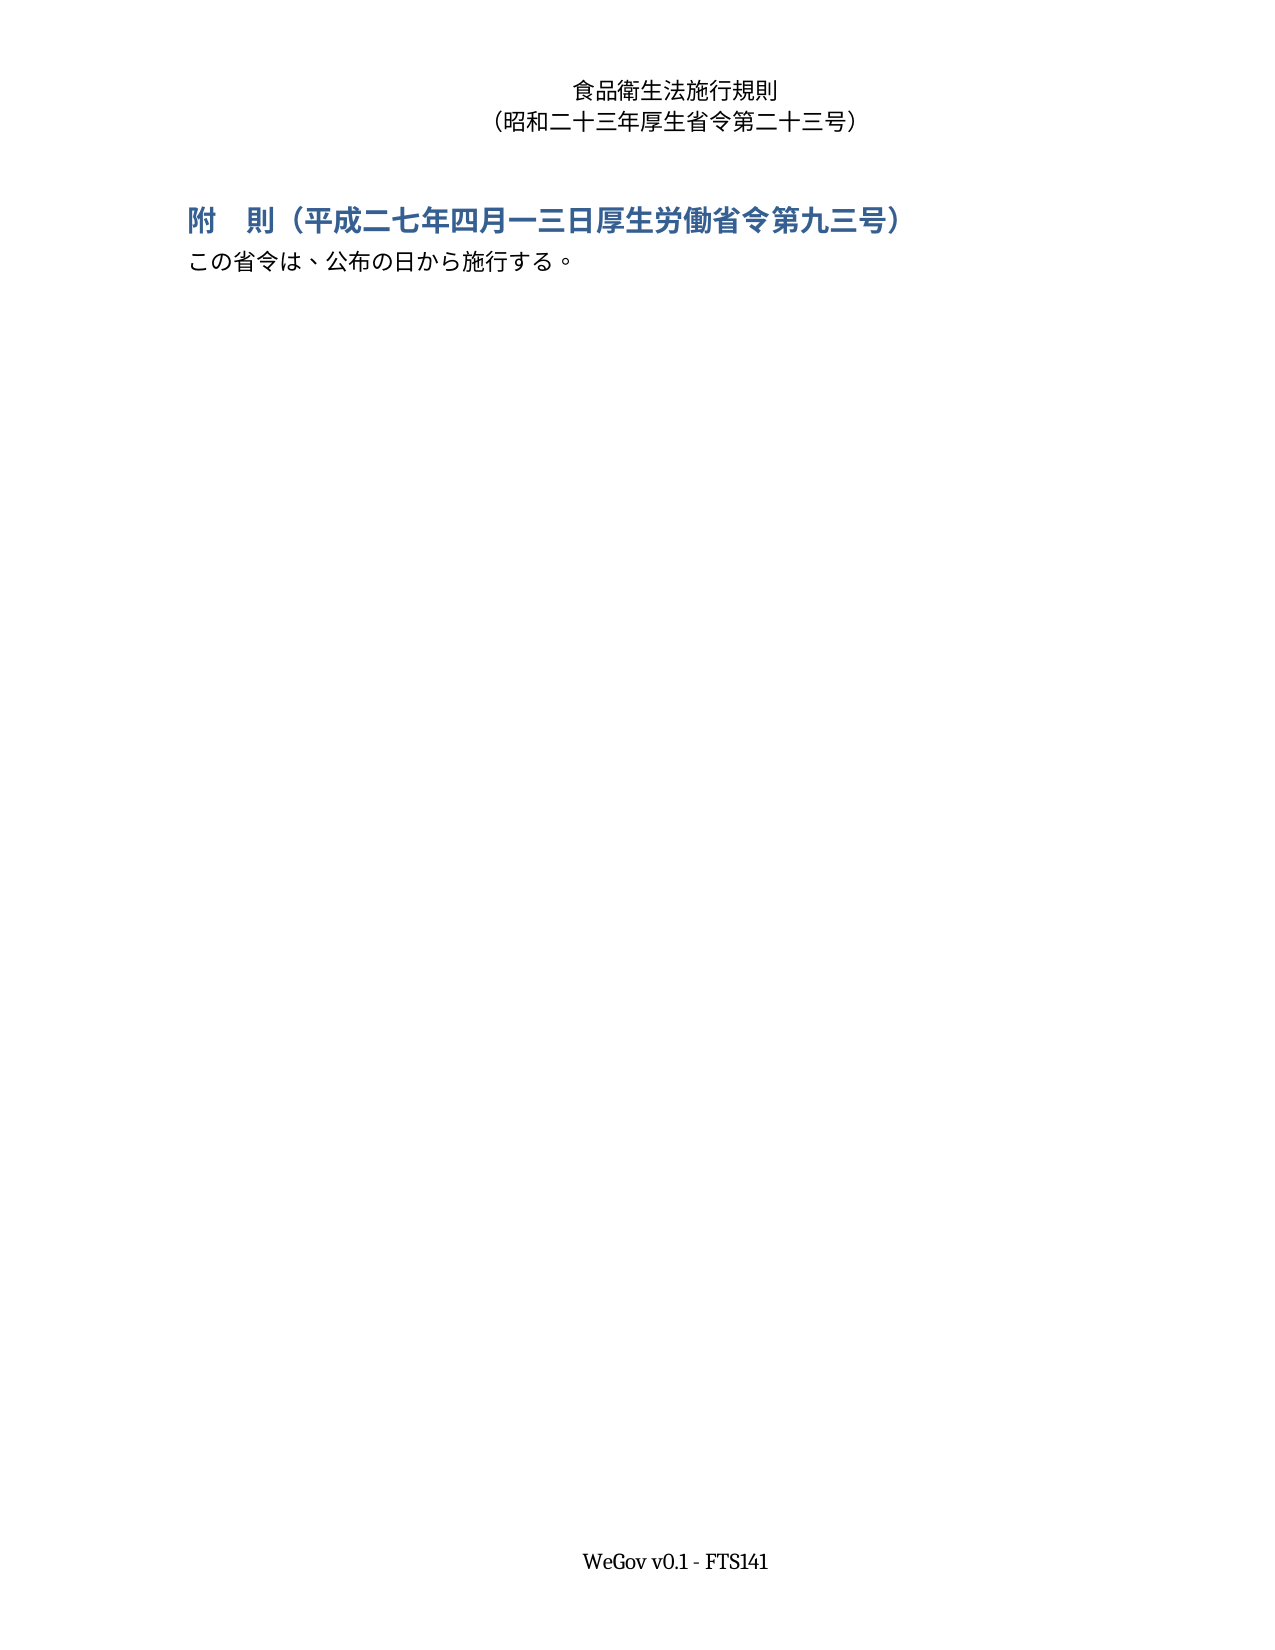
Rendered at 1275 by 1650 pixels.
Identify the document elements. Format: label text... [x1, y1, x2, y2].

text この省令は、公布の日から施行する。 [187, 246, 1087, 277]
subtitle 附 則（平成二七年四月一三日厚生労働省令第九三号） [187, 200, 1087, 240]
